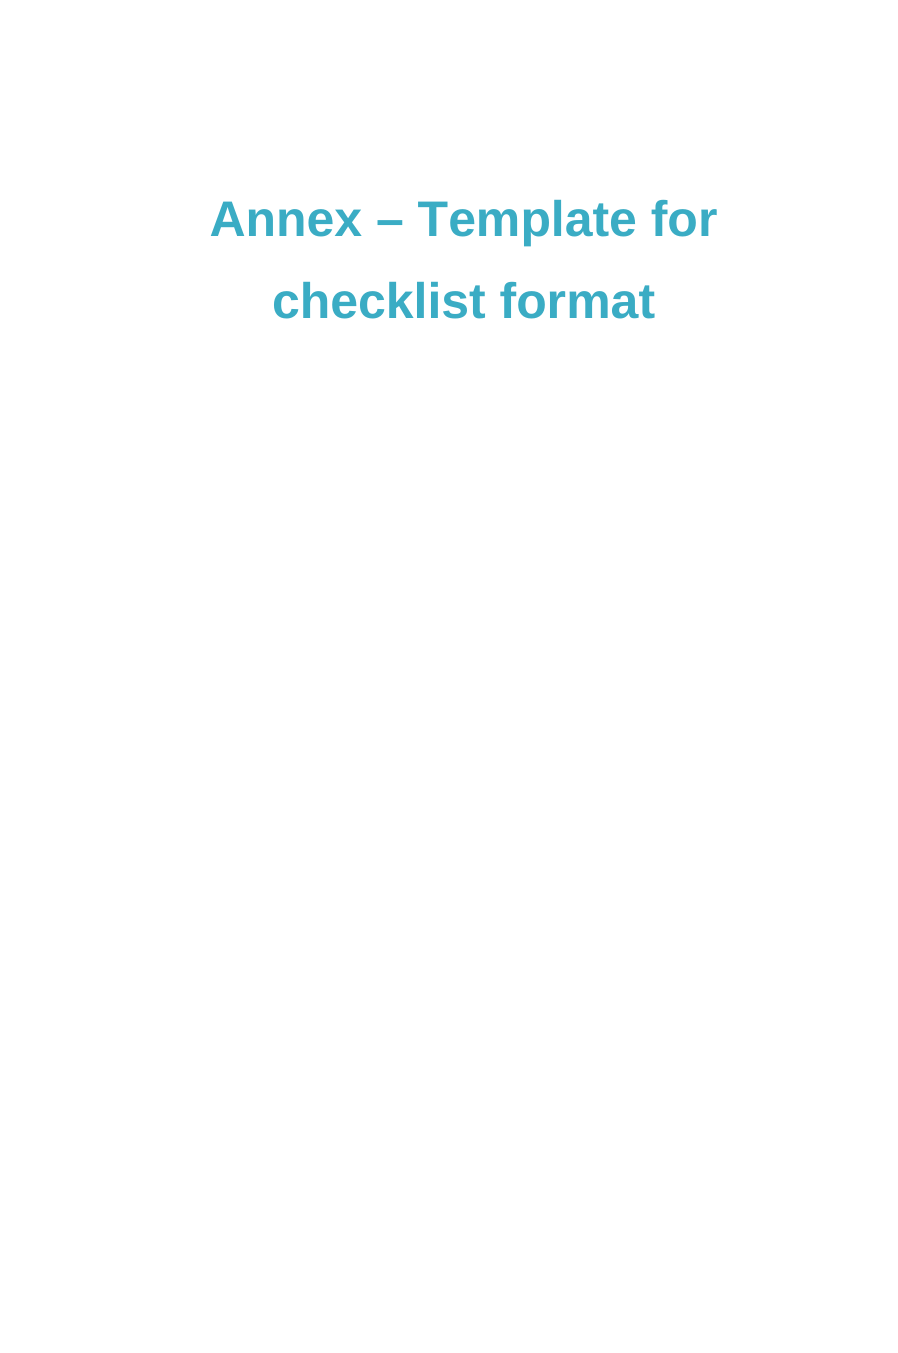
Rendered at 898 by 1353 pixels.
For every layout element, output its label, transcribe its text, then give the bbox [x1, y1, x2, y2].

text Annex – Template for checklist format [169, 189, 758, 329]
